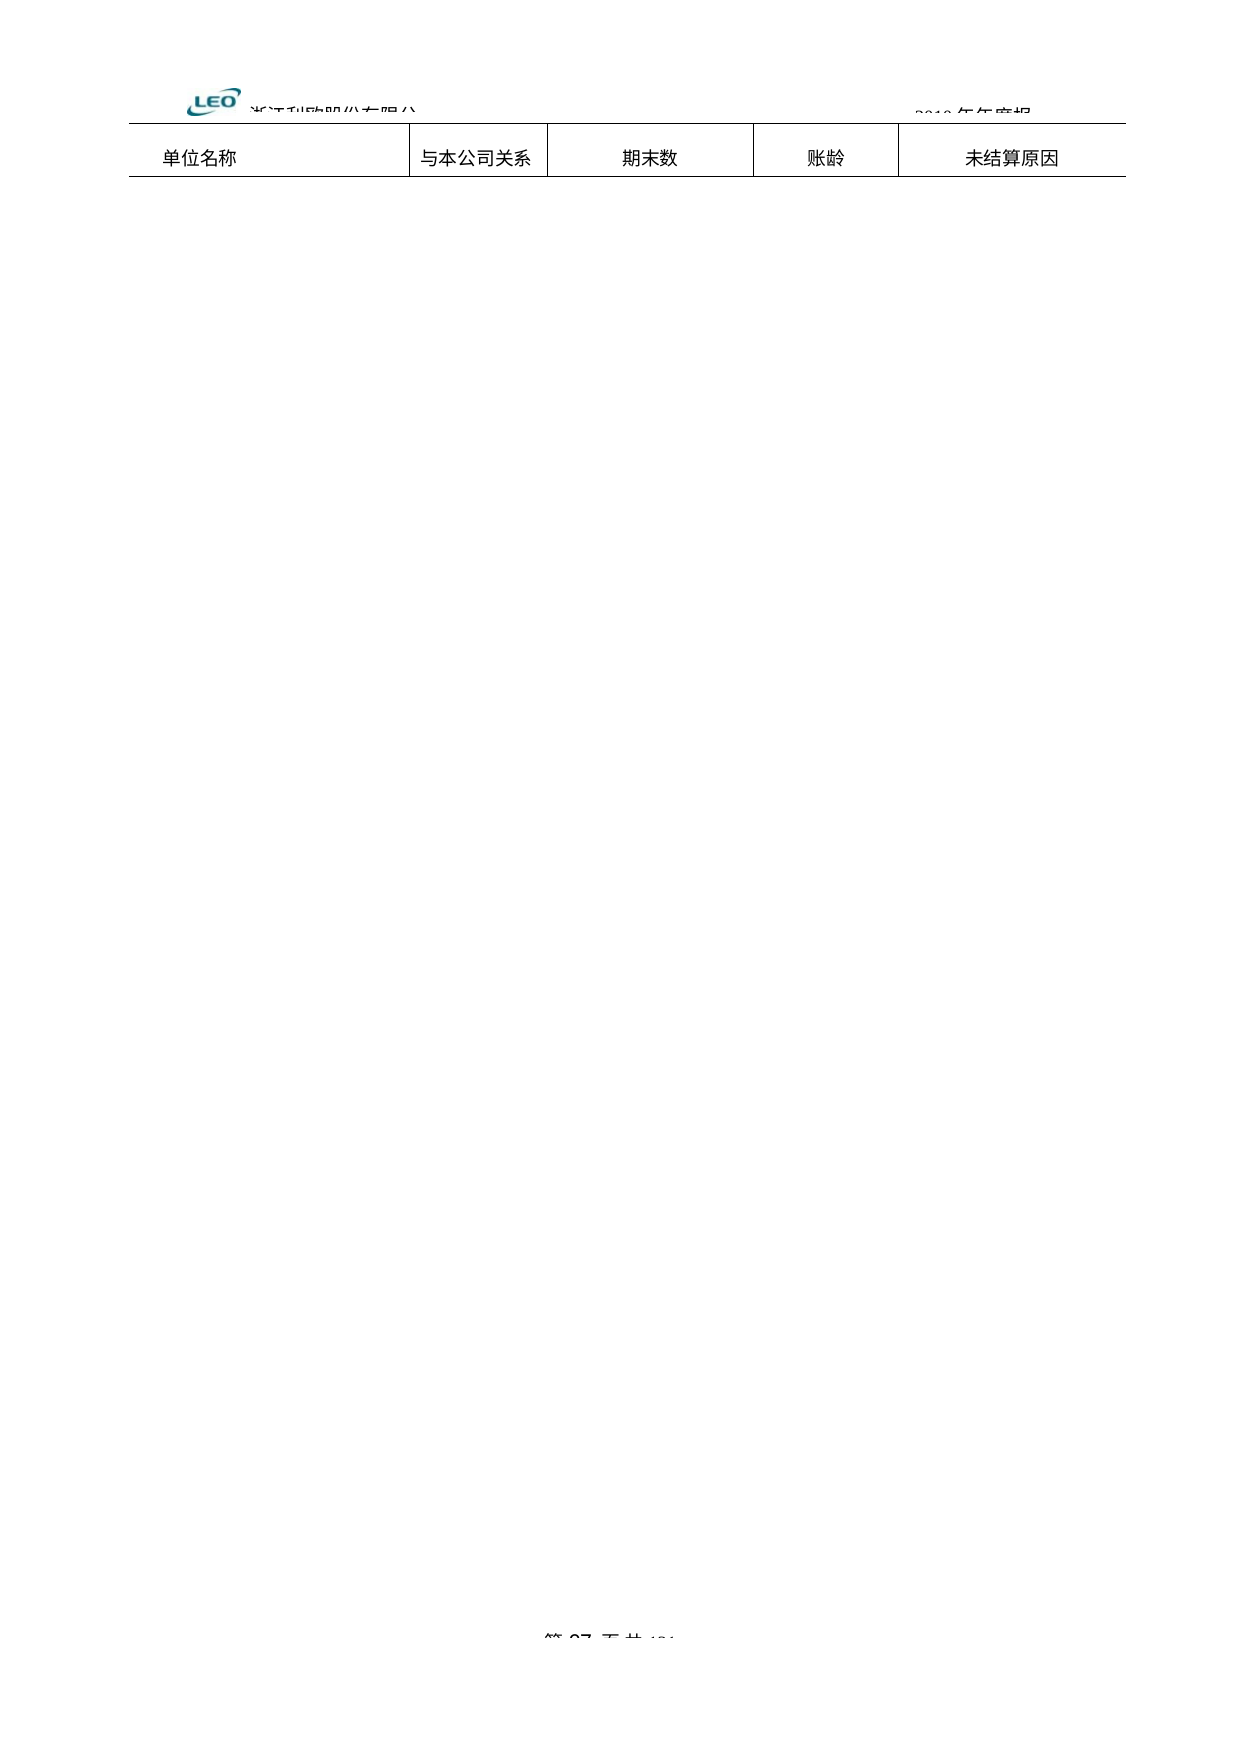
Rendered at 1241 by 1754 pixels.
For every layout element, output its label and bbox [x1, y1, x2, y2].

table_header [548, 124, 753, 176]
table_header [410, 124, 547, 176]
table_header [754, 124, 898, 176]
picture [187, 88, 241, 116]
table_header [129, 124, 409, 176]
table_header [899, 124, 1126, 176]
